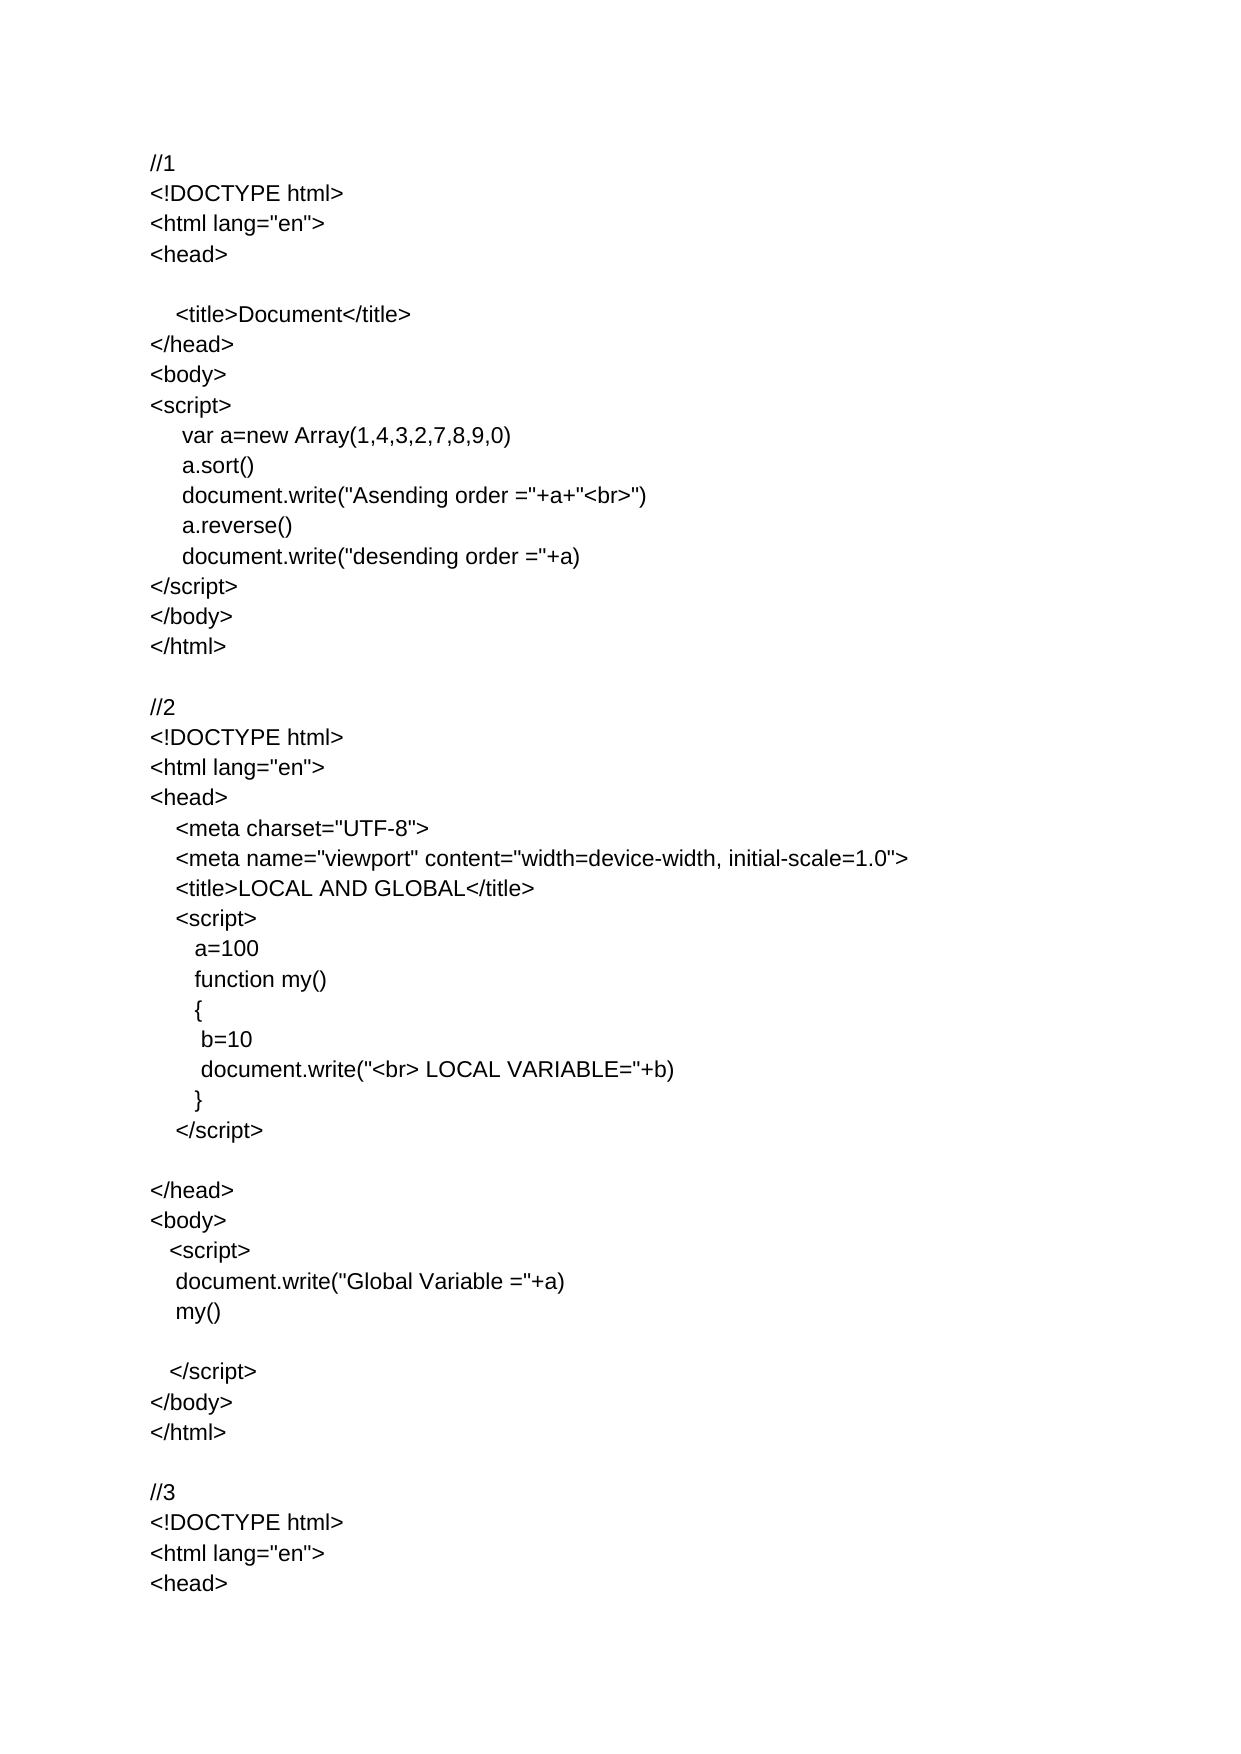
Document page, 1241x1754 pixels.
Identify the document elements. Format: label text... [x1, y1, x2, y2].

text a=100 [150, 935, 1090, 962]
text </head> [150, 331, 1090, 358]
text <meta name="viewport" content="width=device-width, initial-scale=1.0"> [150, 845, 1090, 871]
text </html> [150, 1419, 1090, 1445]
text </body> [150, 603, 1090, 629]
text //2 [150, 694, 1090, 720]
text <script> [150, 392, 1090, 418]
text <meta charset="UTF-8"> [150, 814, 1090, 841]
text var a=new Array(1,4,3,2,7,8,9,0) [150, 422, 1090, 448]
text <body> [150, 1207, 1090, 1234]
text document.write("Asending order ="+a+"<br>") [150, 482, 1090, 509]
text my() [150, 1298, 1090, 1324]
text } [150, 1086, 1090, 1113]
text { [150, 996, 1090, 1022]
text a.sort() [150, 452, 1090, 478]
text document.write("desending order ="+a) [150, 543, 1090, 569]
text <head> [150, 784, 1090, 811]
text <title>Document</title> [150, 301, 1090, 327]
text </body> [150, 1388, 1090, 1415]
text <body> [150, 361, 1090, 388]
text <!DOCTYPE html> [150, 724, 1090, 750]
text <script> [150, 905, 1090, 932]
text </script> [150, 1117, 1090, 1143]
text </script> [150, 1358, 1090, 1385]
text <html lang="en"> [150, 210, 1090, 237]
text <script> [150, 1237, 1090, 1264]
text </head> [150, 1177, 1090, 1203]
text <html lang="en"> [150, 754, 1090, 781]
text b=10 [150, 1026, 1090, 1052]
text <!DOCTYPE html> [150, 180, 1090, 207]
text <!DOCTYPE html> [150, 1509, 1090, 1536]
text //1 [150, 150, 1090, 176]
text </html> [150, 633, 1090, 660]
text function my() [150, 966, 1090, 992]
text document.write("<br> LOCAL VARIABLE="+b) [150, 1056, 1090, 1083]
text //3 [150, 1479, 1090, 1506]
text <title>LOCAL AND GLOBAL</title> [150, 875, 1090, 901]
text <head> [150, 241, 1090, 267]
text a.reverse() [150, 512, 1090, 539]
text <head> [150, 1570, 1090, 1596]
text <html lang="en"> [150, 1539, 1090, 1566]
text </script> [150, 573, 1090, 599]
text document.write("Global Variable ="+a) [150, 1268, 1090, 1294]
